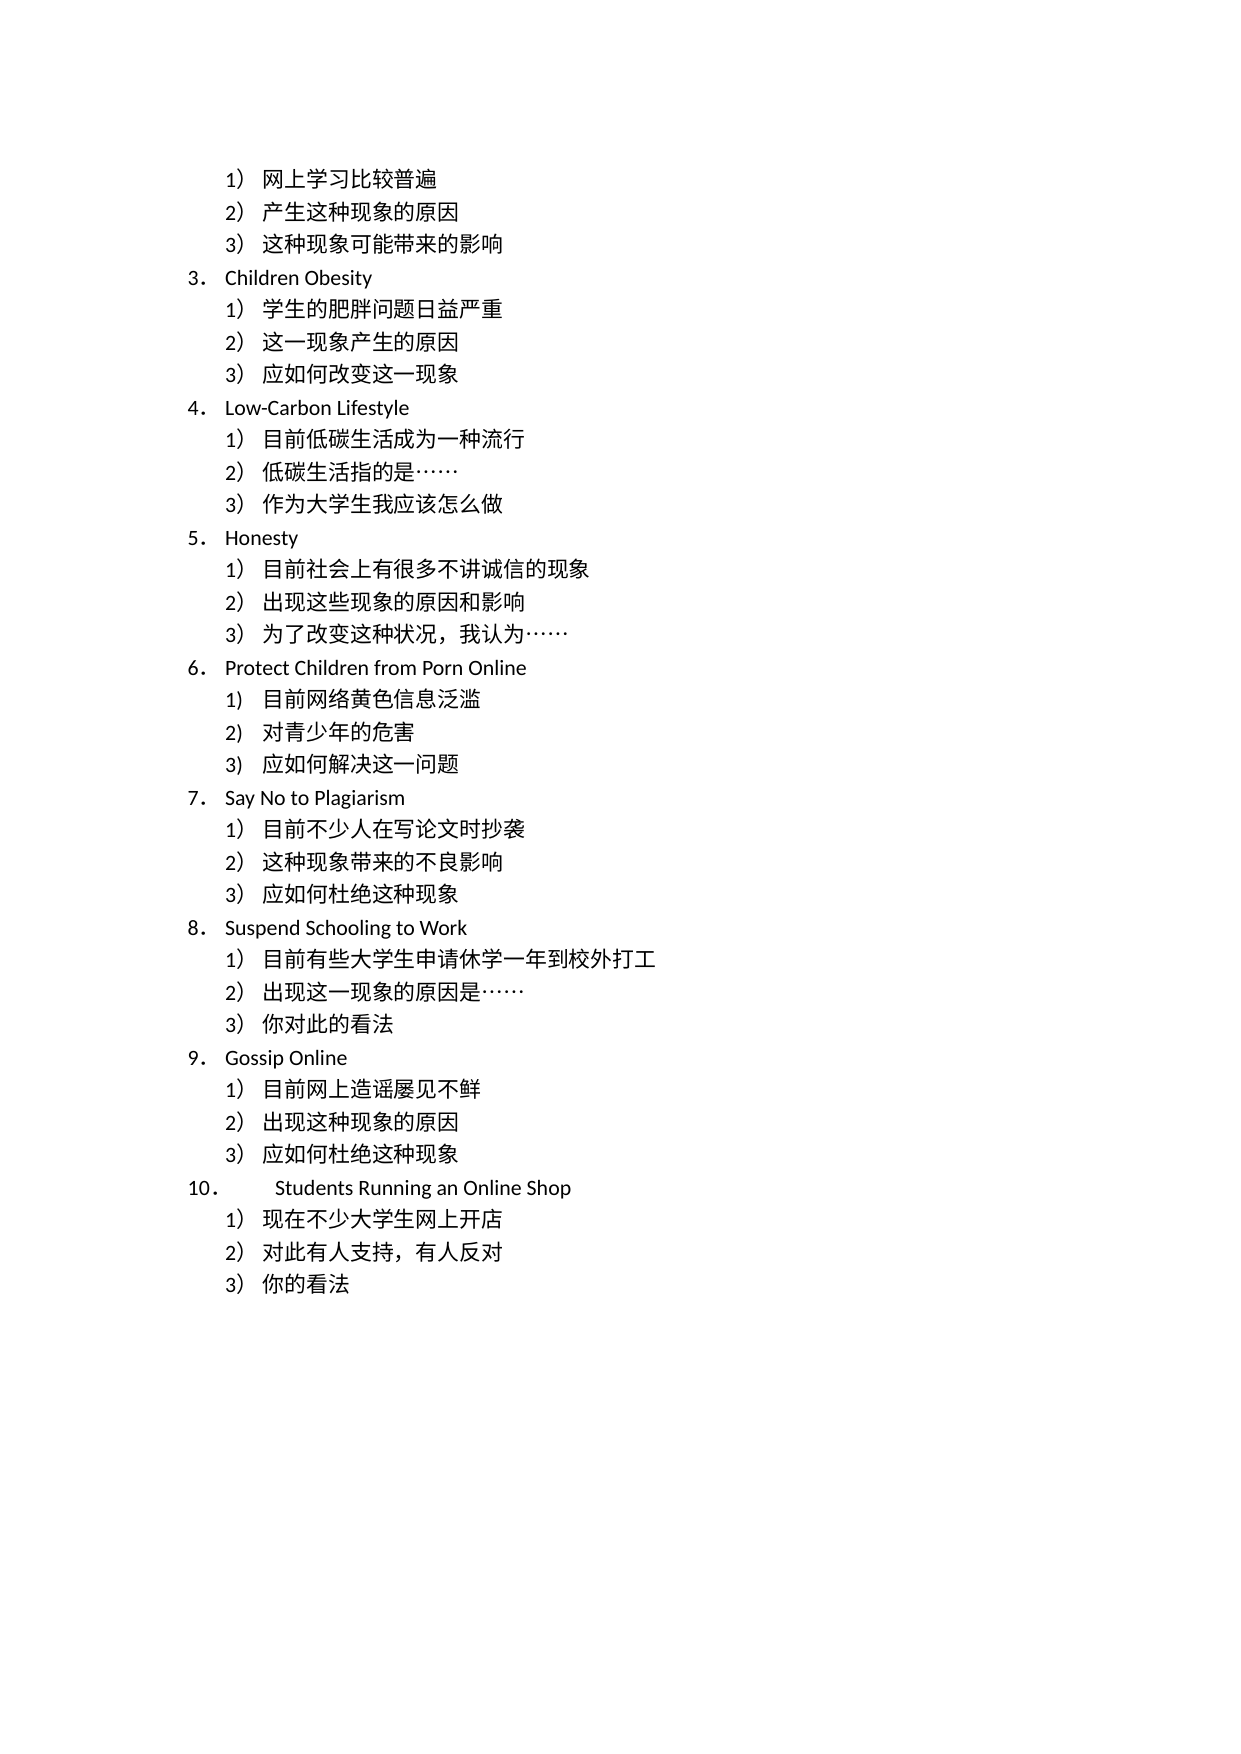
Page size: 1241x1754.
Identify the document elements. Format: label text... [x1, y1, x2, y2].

list 目前不少人在写论文时抄袭 [225, 812, 1053, 844]
list 目前网络黄色信息泛滥 [225, 682, 1053, 714]
list 这种现象带来的不良影响 [225, 844, 1053, 877]
list 出现这些现象的原因和影响 [225, 584, 1053, 617]
list 对此有人支持，有人反对 [225, 1234, 1053, 1267]
list Gossip Online [187, 1039, 1053, 1072]
list 产生这种现象的原因 [225, 194, 1053, 227]
list 出现这一现象的原因是…… [225, 974, 1053, 1007]
list Honesty [187, 519, 1053, 552]
list 应如何杜绝这种现象 [225, 1137, 1053, 1169]
list 低碳生活指的是…… [225, 454, 1053, 487]
list Children Obesity [187, 259, 1053, 292]
list 为了改变这种状况，我认为…… [225, 617, 1053, 649]
list 应如何改变这一现象 [225, 357, 1053, 389]
list 现在不少大学生网上开店 [225, 1202, 1053, 1234]
list Students Running an Online Shop [187, 1169, 1053, 1202]
list 这一现象产生的原因 [225, 324, 1053, 357]
list 作为大学生我应该怎么做 [225, 487, 1053, 519]
list 目前低碳生活成为一种流行 [225, 422, 1053, 454]
list 对青少年的危害 [225, 714, 1053, 747]
list 这种现象可能带来的影响 [225, 227, 1053, 259]
list 你的看法 [225, 1267, 1053, 1299]
list 目前网上造谣屡见不鲜 [225, 1072, 1053, 1104]
list 目前有些大学生申请休学一年到校外打工 [225, 942, 1053, 974]
list Low-Carbon Lifestyle [187, 389, 1053, 422]
list 应如何杜绝这种现象 [225, 877, 1053, 909]
list 学生的肥胖问题日益严重 [225, 292, 1053, 324]
list 应如何解决这一问题 [225, 747, 1053, 779]
list Protect Children from Porn Online [187, 649, 1053, 682]
list 出现这种现象的原因 [225, 1104, 1053, 1137]
list 你对此的看法 [225, 1007, 1053, 1039]
list 目前社会上有很多不讲诚信的现象 [225, 552, 1053, 584]
list 网上学习比较普遍 [225, 162, 1053, 194]
list Say No to Plagiarism [187, 779, 1053, 812]
list Suspend Schooling to Work [187, 909, 1053, 942]
